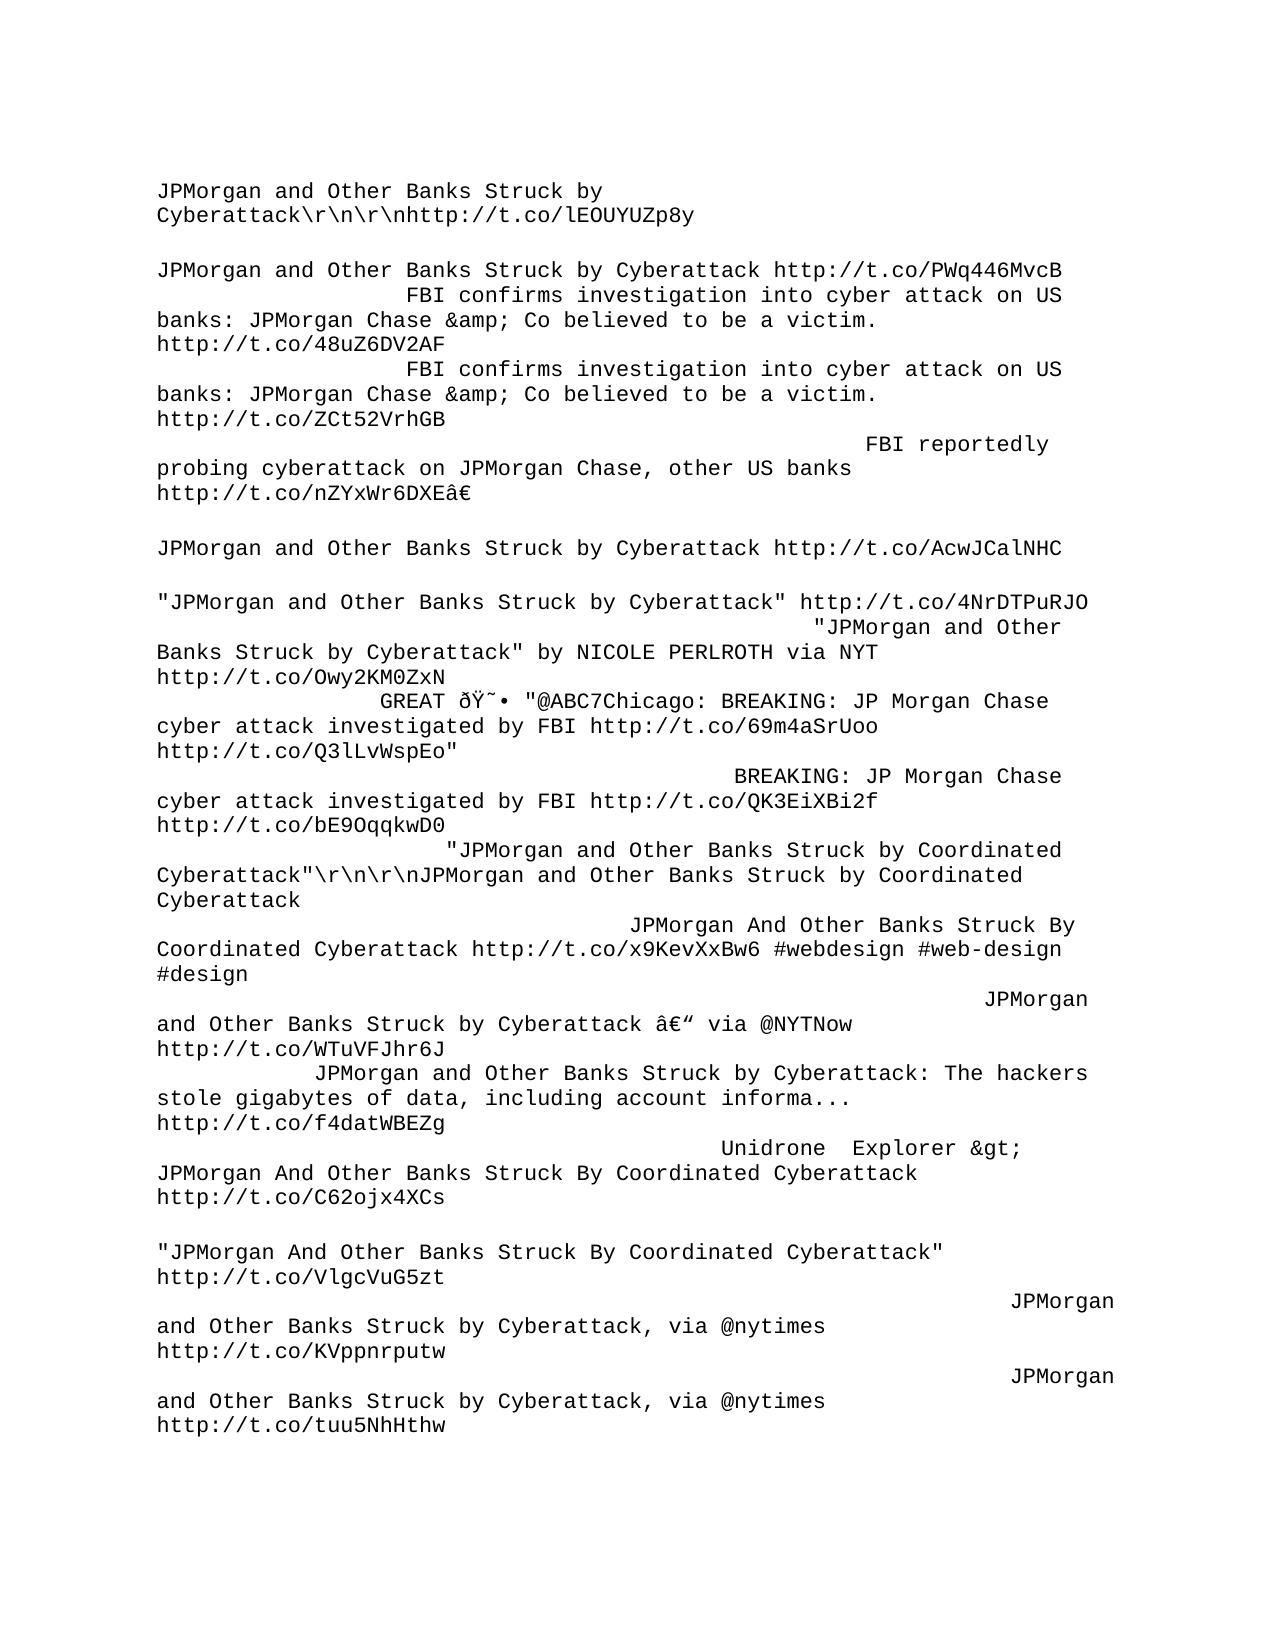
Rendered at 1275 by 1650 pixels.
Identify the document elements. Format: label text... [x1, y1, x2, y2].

text JPMorgan and Other Banks Struck by Cyberattack http://t.co/PWq446MvcB [156, 229, 1118, 284]
text JPMorgan and Other Banks Struck by Cyberattack\r\n\r\nhttp://t.co/lEOUYUZp8y [156, 150, 1118, 229]
text "JPMorgan and Other Banks Struck by Cyberattack" http://t.co/4NrDTPuRJO [156, 562, 1118, 616]
text JPMorgan and Other Banks Struck by Cyberattack â€“ via @NYTNow http://t.co/WTuVFJhr6J [156, 988, 1118, 1062]
text JPMorgan and Other Banks Struck by Cyberattack, via @nytimes http://t.co/KVppnrputw [156, 1291, 1118, 1365]
text JPMorgan and Other Banks Struck by Cyberattack, via @nytimes http://t.co/tuu5NhHthw [156, 1365, 1118, 1439]
text JPMorgan and Other Banks Struck by Cyberattack http://t.co/AcwJCalNHC [156, 507, 1118, 562]
text "JPMorgan and Other Banks Struck by Cyberattack" by NICOLE PERLROTH via NYT http://t.co/Owy2KM0ZxN [156, 616, 1118, 691]
text "JPMorgan And Other Banks Struck By Coordinated Cyberattack" http://t.co/VlgcVuG5zt [156, 1211, 1118, 1291]
text FBI reportedly probing cyberattack on JPMorgan Chase, other US banks http://t.co/nZYxWr6DXEâ€ [156, 433, 1118, 507]
text JPMorgan and Other Banks Struck by Cyberattack: The hackers stole gigabytes of data, including account informa... http://t.co/f4datWBEZg [156, 1062, 1118, 1137]
text BREAKING: JP Morgan Chase cyber attack investigated by FBI http://t.co/QK3EiXBi2f http://t.co/bE9OqqkwD0 [156, 765, 1118, 839]
text FBI confirms investigation into cyber attack on US banks: JPMorgan Chase &amp; Co believed to be a victim. http://t.co/ZCt52VrhGB [156, 358, 1118, 433]
text FBI confirms investigation into cyber attack on US banks: JPMorgan Chase &amp; Co believed to be a victim. http://t.co/48uZ6DV2AF [156, 284, 1118, 358]
text Unidrone Explorer &gt; JPMorgan And Other Banks Struck By Coordinated Cyberattack http://t.co/C62ojx4XCs [156, 1137, 1118, 1211]
text "JPMorgan and Other Banks Struck by Coordinated Cyberattack"\r\n\r\nJPMorgan and Other Banks Struck by Coordinated Cyberattack [156, 839, 1118, 914]
text JPMorgan And Other Banks Struck By Coordinated Cyberattack http://t.co/x9KevXxBw6 #webdesign #web-design #design [156, 914, 1118, 988]
text GREAT ðŸ˜• "@ABC7Chicago: BREAKING: JP Morgan Chase cyber attack investigated by FBI http://t.co/69m4aSrUoo http://t.co/Q3lLvWspEo" [156, 691, 1118, 765]
